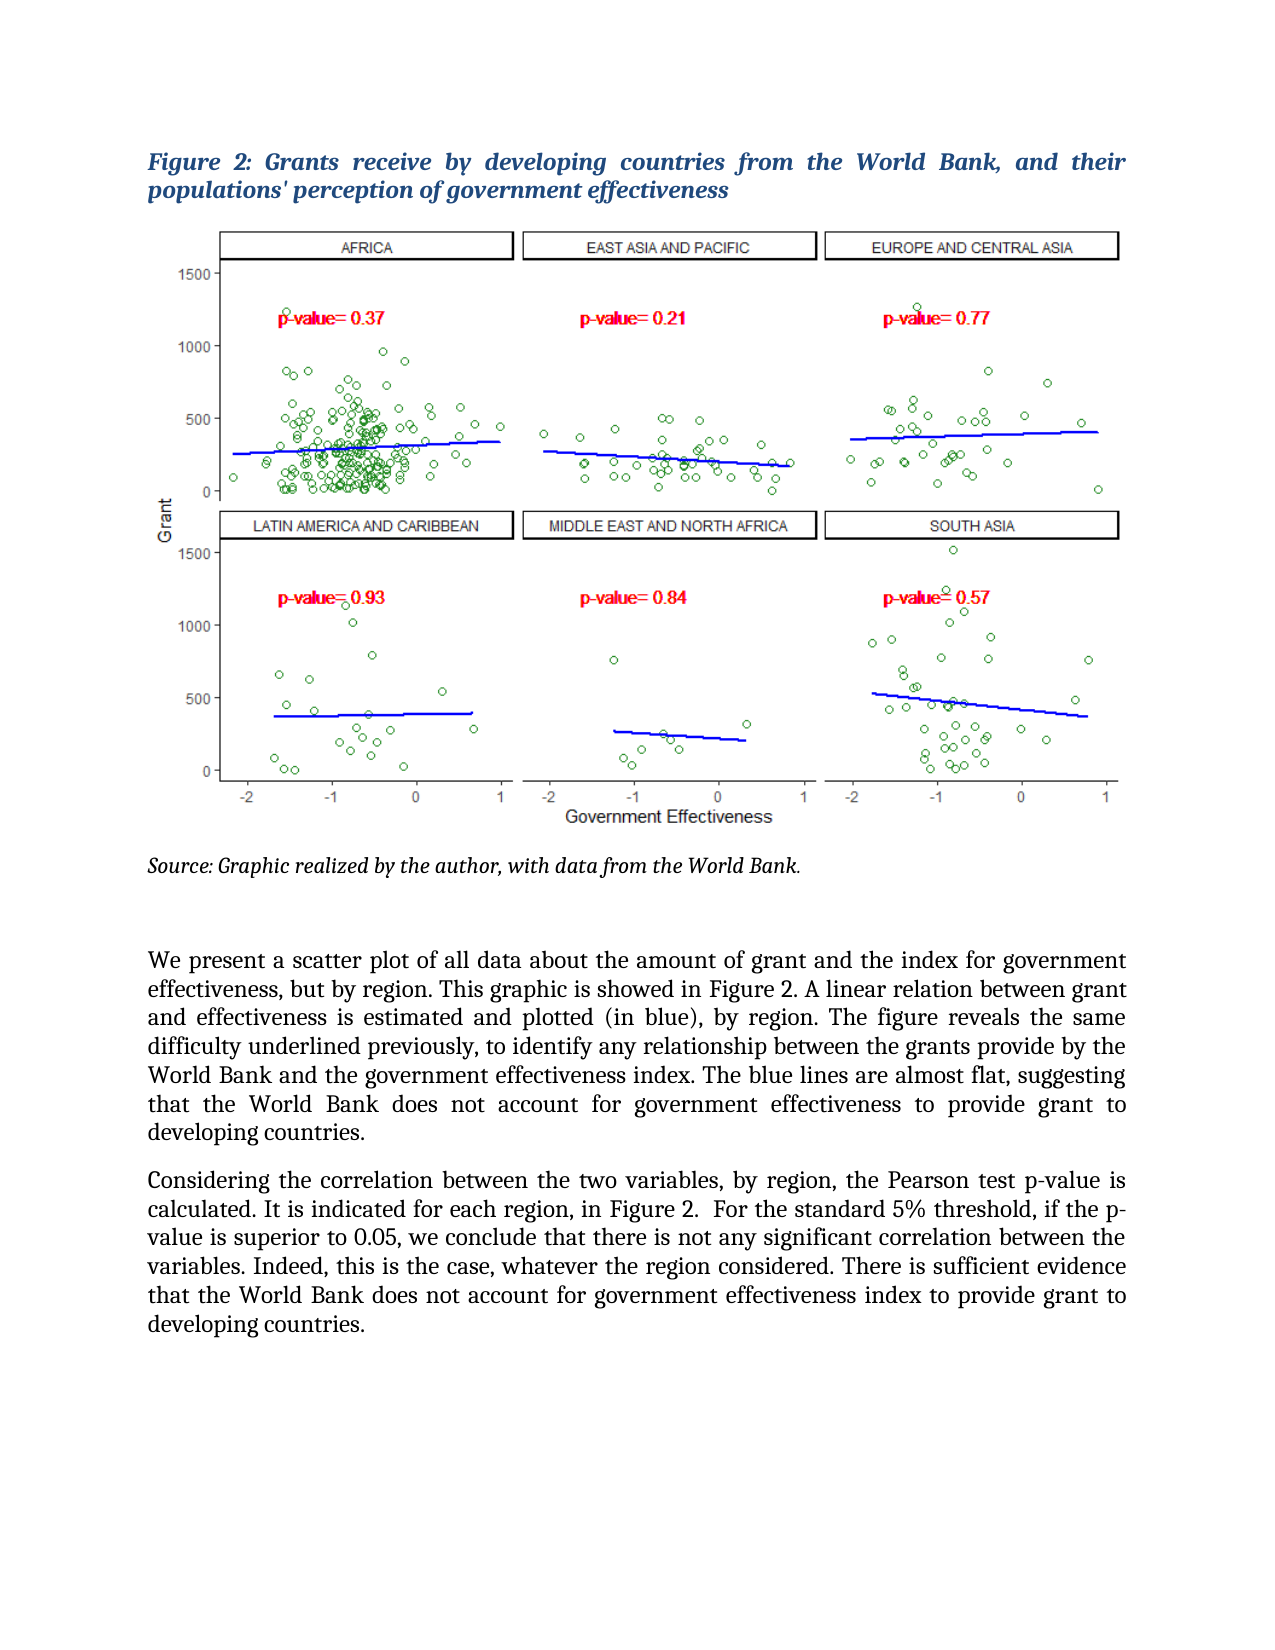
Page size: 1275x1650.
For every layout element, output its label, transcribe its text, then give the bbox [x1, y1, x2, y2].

text Considering the correlation between the two variables, by region, the Pearson test p-value is calculated. It is indicated for each region, in Figure 2. For the standard 5% threshold, if the p-value is superior to 0.05, we conclude that there is not any significant correlation between the variables. Indeed, this is the case, whatever the region considered. There is sufficient evidence that the World Bank does not account for government effectiveness index to provide grant to developing countries. [148, 1166, 1127, 1338]
picture [147, 223, 1128, 835]
text Figure 2: Grants receive by developing countries from the World Bank, and their populations' perception of government effectiveness [148, 148, 1127, 205]
text Source: Graphic realized by the author, with data from the World Bank. [148, 853, 1127, 879]
text We present a scatter plot of all data about the amount of grant and the index for government effectiveness, but by region. This graphic is showed in Figure 2. A linear relation between grant and effectiveness is estimated and plotted (in blue), by region. The figure reveals the same difficulty underlined previously, to identify any relationship between the grants provide by the World Bank and the government effectiveness index. The blue lines are almost flat, suggesting that the World Bank does not account for government effectiveness to provide grant to developing countries. [148, 946, 1127, 1147]
